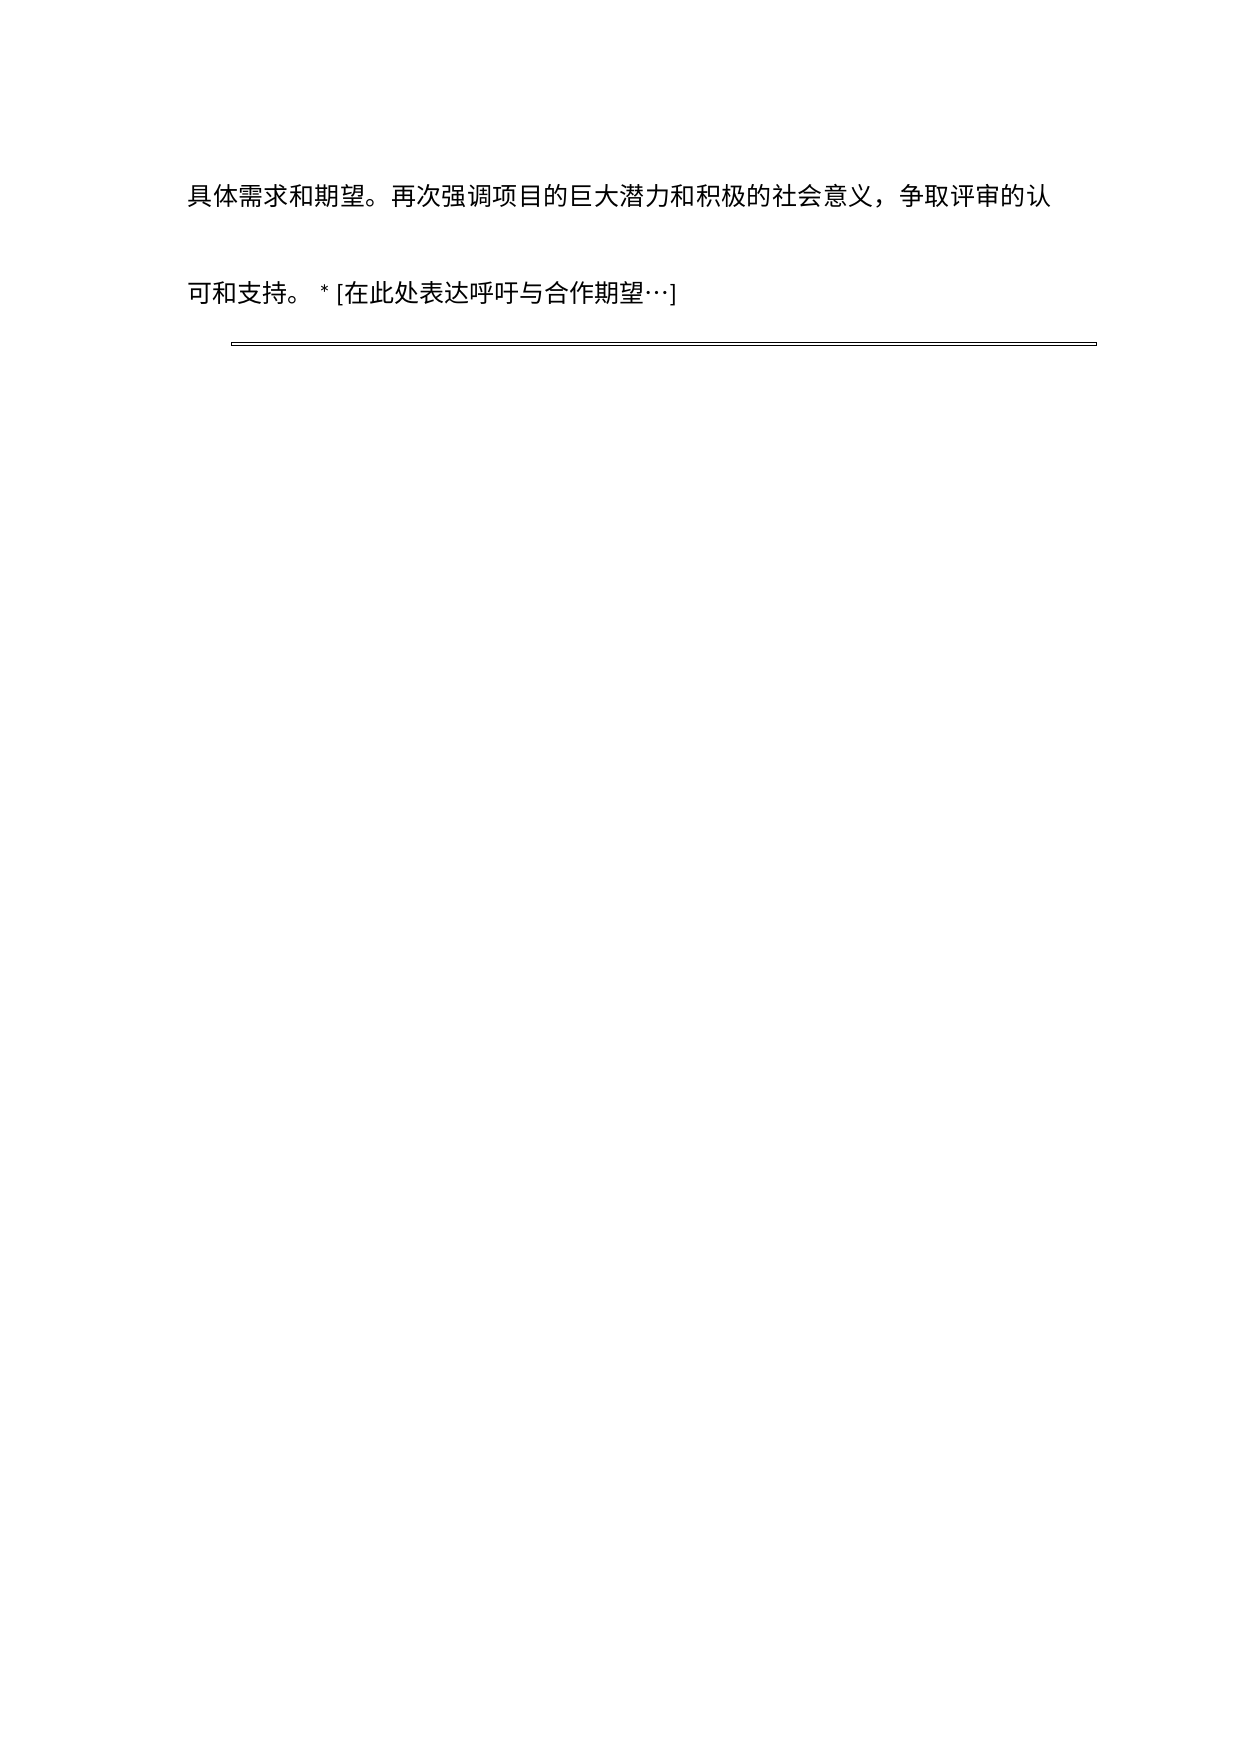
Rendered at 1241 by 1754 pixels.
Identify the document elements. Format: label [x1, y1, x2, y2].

text [187, 162, 1053, 324]
